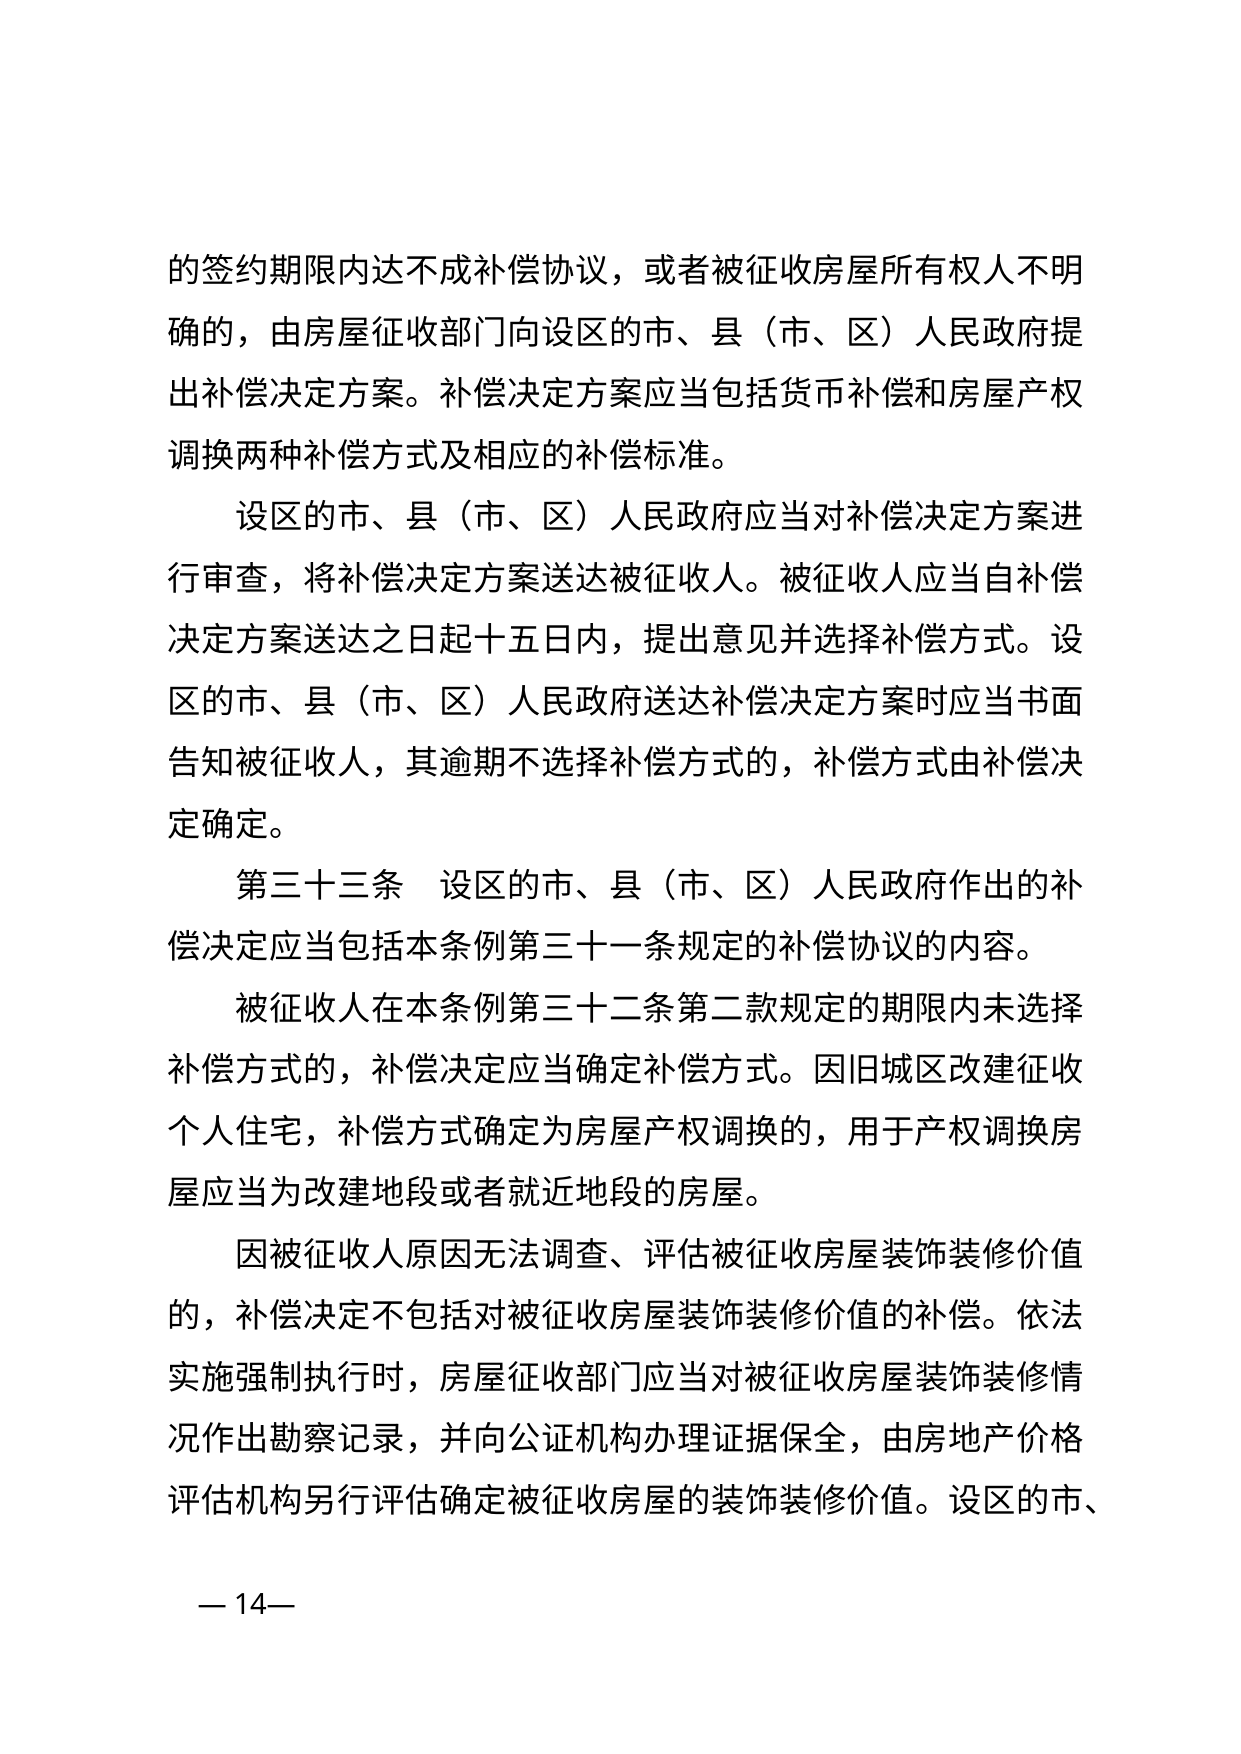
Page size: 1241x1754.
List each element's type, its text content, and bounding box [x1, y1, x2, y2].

text 第三十三条 设区的市、县（市、区）人民政府作出的补偿决定应当包括本条例第三十一条规定的补偿协议的内容。 [168, 852, 1084, 975]
text 设区的市、县（市、区）人民政府应当对补偿决定方案进行审查，将补偿决定方案送达被征收人。被征收人应当自补偿决定方案送达之日起十五日内，提出意见并选择补偿方式。设区的市、县（市、区）人民政府送达补偿决定方案时应当书面告知被征收人，其逾期不选择补偿方式的，补偿方式由补偿决定确定。 [168, 483, 1084, 852]
text 被征收人在本条例第三十二条第二款规定的期限内未选择补偿方式的，补偿决定应当确定补偿方式。因旧城区改建征收个人住宅，补偿方式确定为房屋产权调换的，用于产权调换房屋应当为改建地段或者就近地段的房屋。 [168, 975, 1084, 1221]
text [168, 238, 1084, 483]
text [168, 1221, 1084, 1528]
